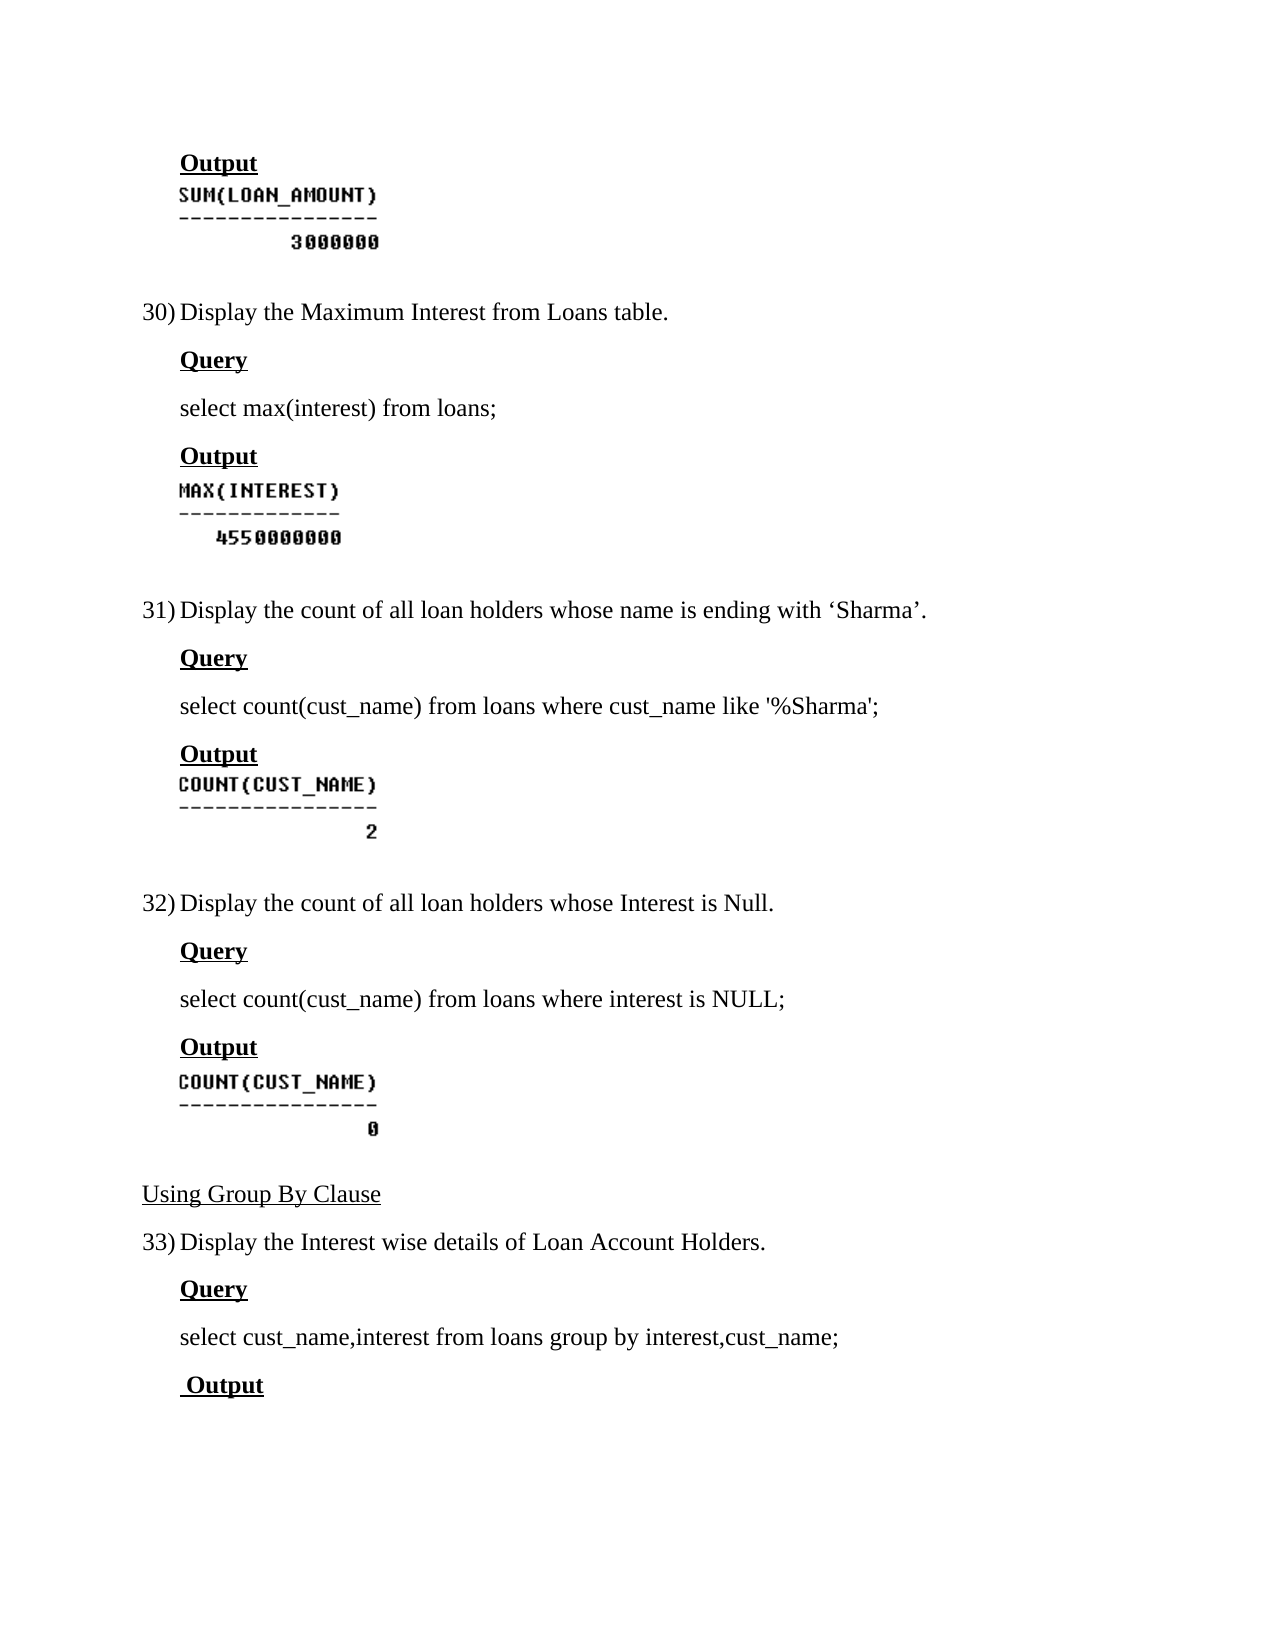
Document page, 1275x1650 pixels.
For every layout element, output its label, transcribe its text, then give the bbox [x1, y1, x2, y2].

picture [179, 177, 391, 262]
text Output [179, 150, 1125, 177]
text Output [179, 442, 1125, 470]
list Display the Interest wise details of Loan Account Holders. [142, 1228, 1125, 1256]
text Output [179, 741, 1125, 768]
list Display the Maximum Interest from Loans table. [142, 299, 1125, 326]
picture [179, 768, 397, 853]
text Query [179, 1276, 1125, 1303]
text Query [179, 937, 1125, 964]
text Output [179, 1372, 1125, 1399]
list Display the count of all loan holders whose Interest is Null. [142, 889, 1125, 917]
text Using Group By Clause [142, 1180, 1125, 1208]
text Query [179, 645, 1125, 672]
list Display the count of all loan holders whose name is ending with ‘Sharma’. [142, 597, 1125, 624]
text select count(cust_name) from loans where interest is NULL; [179, 985, 1125, 1012]
picture [179, 1061, 408, 1144]
text Query [179, 347, 1125, 374]
picture [179, 469, 355, 559]
text Output [179, 1033, 1125, 1060]
text select max(interest) from loans; [179, 394, 1125, 422]
text select count(cust_name) from loans where cust_name like '%Sharma'; [179, 693, 1125, 720]
text select cust_name,interest from loans group by interest,cust_name; [179, 1324, 1125, 1351]
